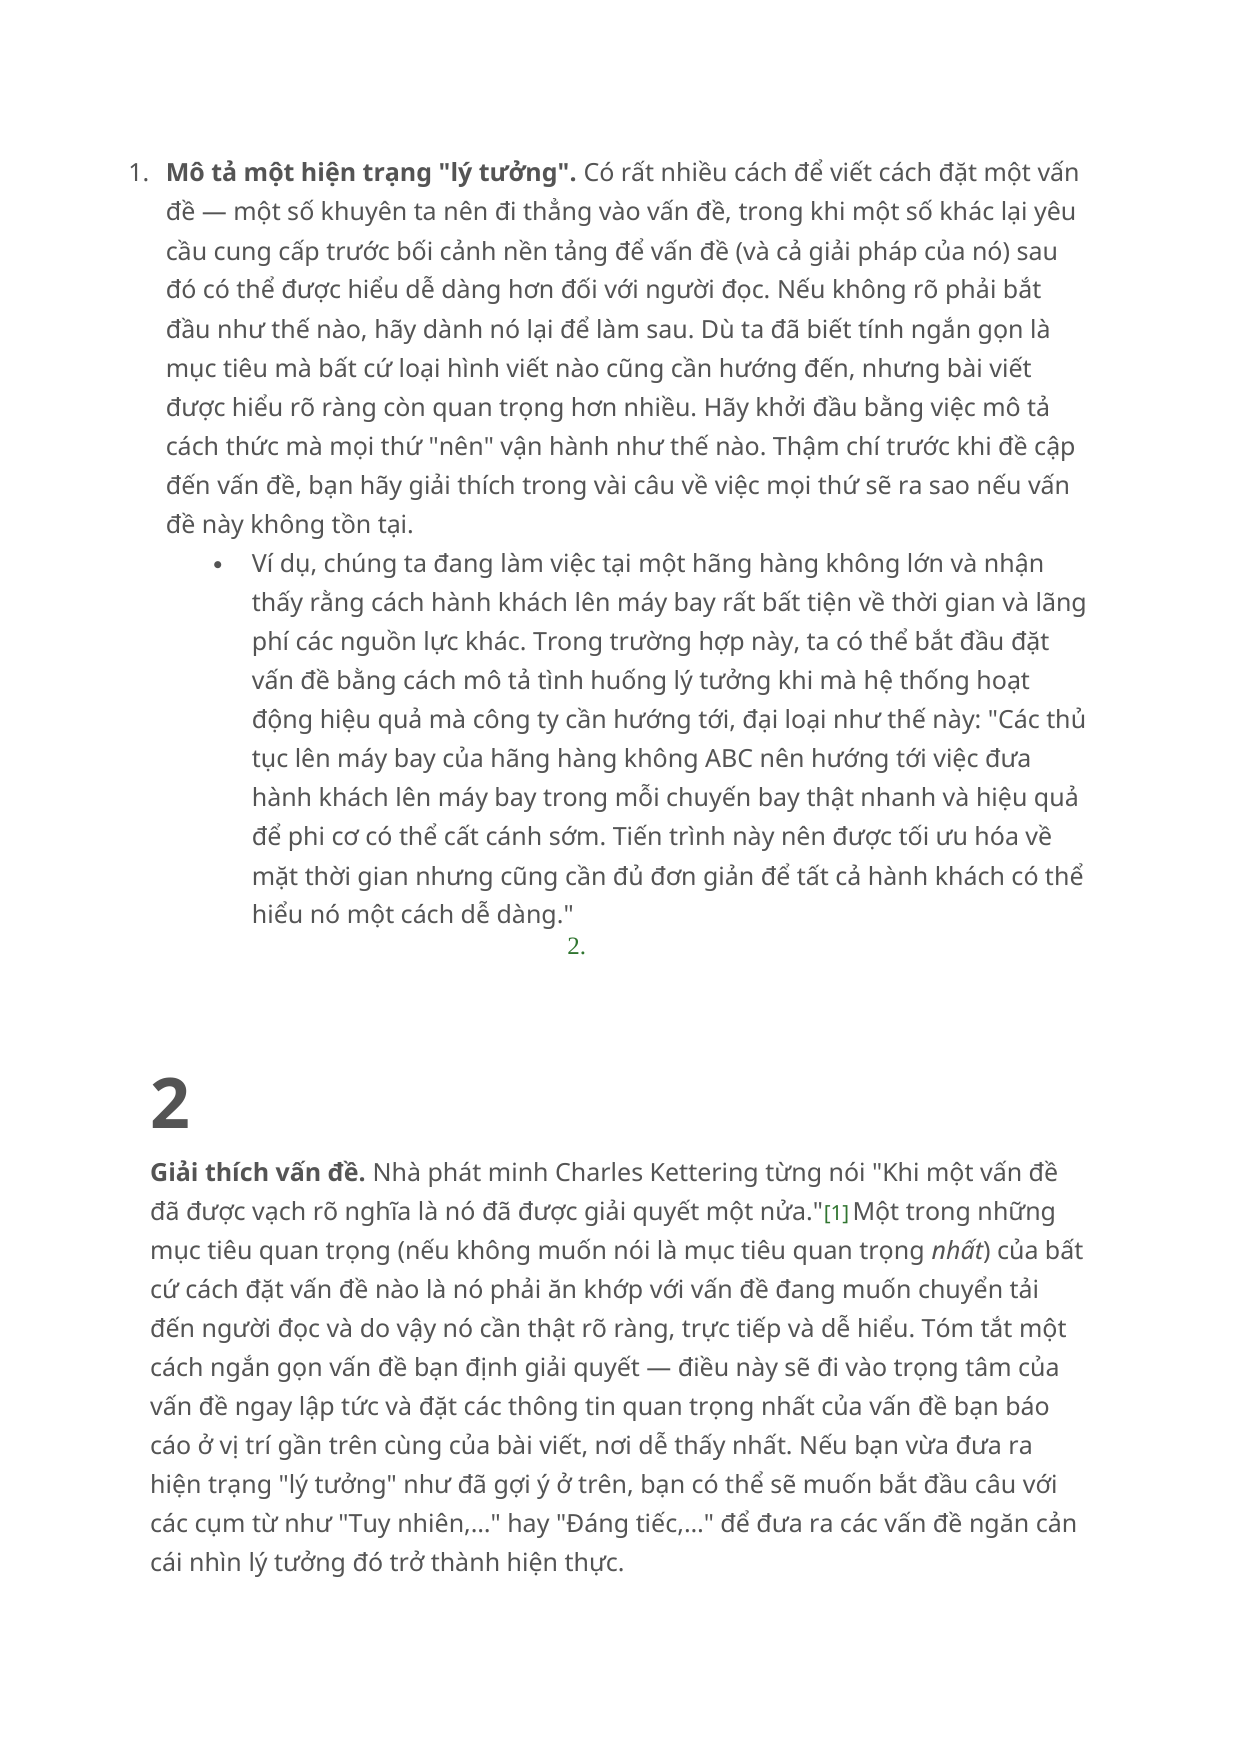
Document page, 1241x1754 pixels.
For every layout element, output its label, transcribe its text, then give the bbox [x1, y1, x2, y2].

text Giải thích vấn đề. Nhà phát minh Charles Kettering từng nói "Khi một vấn đề đã được vạch rõ nghĩa là nó đã được giải quyết một nửa."[1] Một trong những mục tiêu quan trọng (nếu không muốn nói là mục tiêu quan trọng nhất) của bất cứ cách đặt vấn đề nào là nó phải ăn khớp với vấn đề đang muốn chuyển tải đến người đọc và do vậy nó cần thật rõ ràng, trực tiếp và dễ hiểu. Tóm tắt một cách ngắn gọn vấn đề bạn định giải quyết — điều này sẽ đi vào trọng tâm của vấn đề ngay lập tức và đặt các thông tin quan trọng nhất của vấn đề bạn báo cáo ở vị trí gần trên cùng của bài viết, nơi dễ thấy nhất. Nếu bạn vừa đưa ra hiện trạng "lý tưởng" như đã gợi ý ở trên, bạn có thể sẽ muốn bắt đầu câu với các cụm từ như "Tuy nhiên,…" hay "Đáng tiếc,…" để đưa ra các vấn đề ngăn cản cái nhìn lý tưởng đó trở thành hiện thực. [150, 1149, 1090, 1579]
list Ví dụ, chúng ta đang làm việc tại một hãng hàng không lớn và nhận thấy rằng cách hành khách lên máy bay rất bất tiện về thời gian và lãng phí các nguồn lực khác. Trong trường hợp này, ta có thể bắt đầu đặt vấn đề bằng cách mô tả tình huống lý tưởng khi mà hệ thống hoạt động hiệu quả mà công ty cần hướng tới, đại loại như thế này: "Các thủ tục lên máy bay của hãng hàng không ABC nên hướng tới việc đưa hành khách lên máy bay trong mỗi chuyến bay thật nhanh và hiệu quả để phi cơ có thể cất cánh sớm. Tiến trình này nên được tối ưu hóa về mặt thời gian nhưng cũng cần đủ đơn giản để tất cả hành khách có thể hiểu nó một cách dễ dàng." [214, 541, 1090, 931]
list Mô tả một hiện trạng "lý tưởng". Có rất nhiều cách để viết cách đặt một vấn đề — một số khuyên ta nên đi thẳng vào vấn đề, trong khi một số khác lại yêu cầu cung cấp trước bối cảnh nền tảng để vấn đề (và cả giải pháp của nó) sau đó có thể được hiểu dễ dàng hơn đối với người đọc. Nếu không rõ phải bắt đầu như thế nào, hãy dành nó lại để làm sau. Dù ta đã biết tính ngắn gọn là mục tiêu mà bất cứ loại hình viết nào cũng cần hướng đến, nhưng bài viết được hiểu rõ ràng còn quan trọng hơn nhiều. Hãy khởi đầu bằng việc mô tả cách thức mà mọi thứ "nên" vận hành như thế nào. Thậm chí trước khi đề cập đến vấn đề, bạn hãy giải thích trong vài câu về việc mọi thứ sẽ ra sao nếu vấn đề này không tồn tại. [128, 150, 1090, 541]
text 2 [150, 1054, 1090, 1149]
